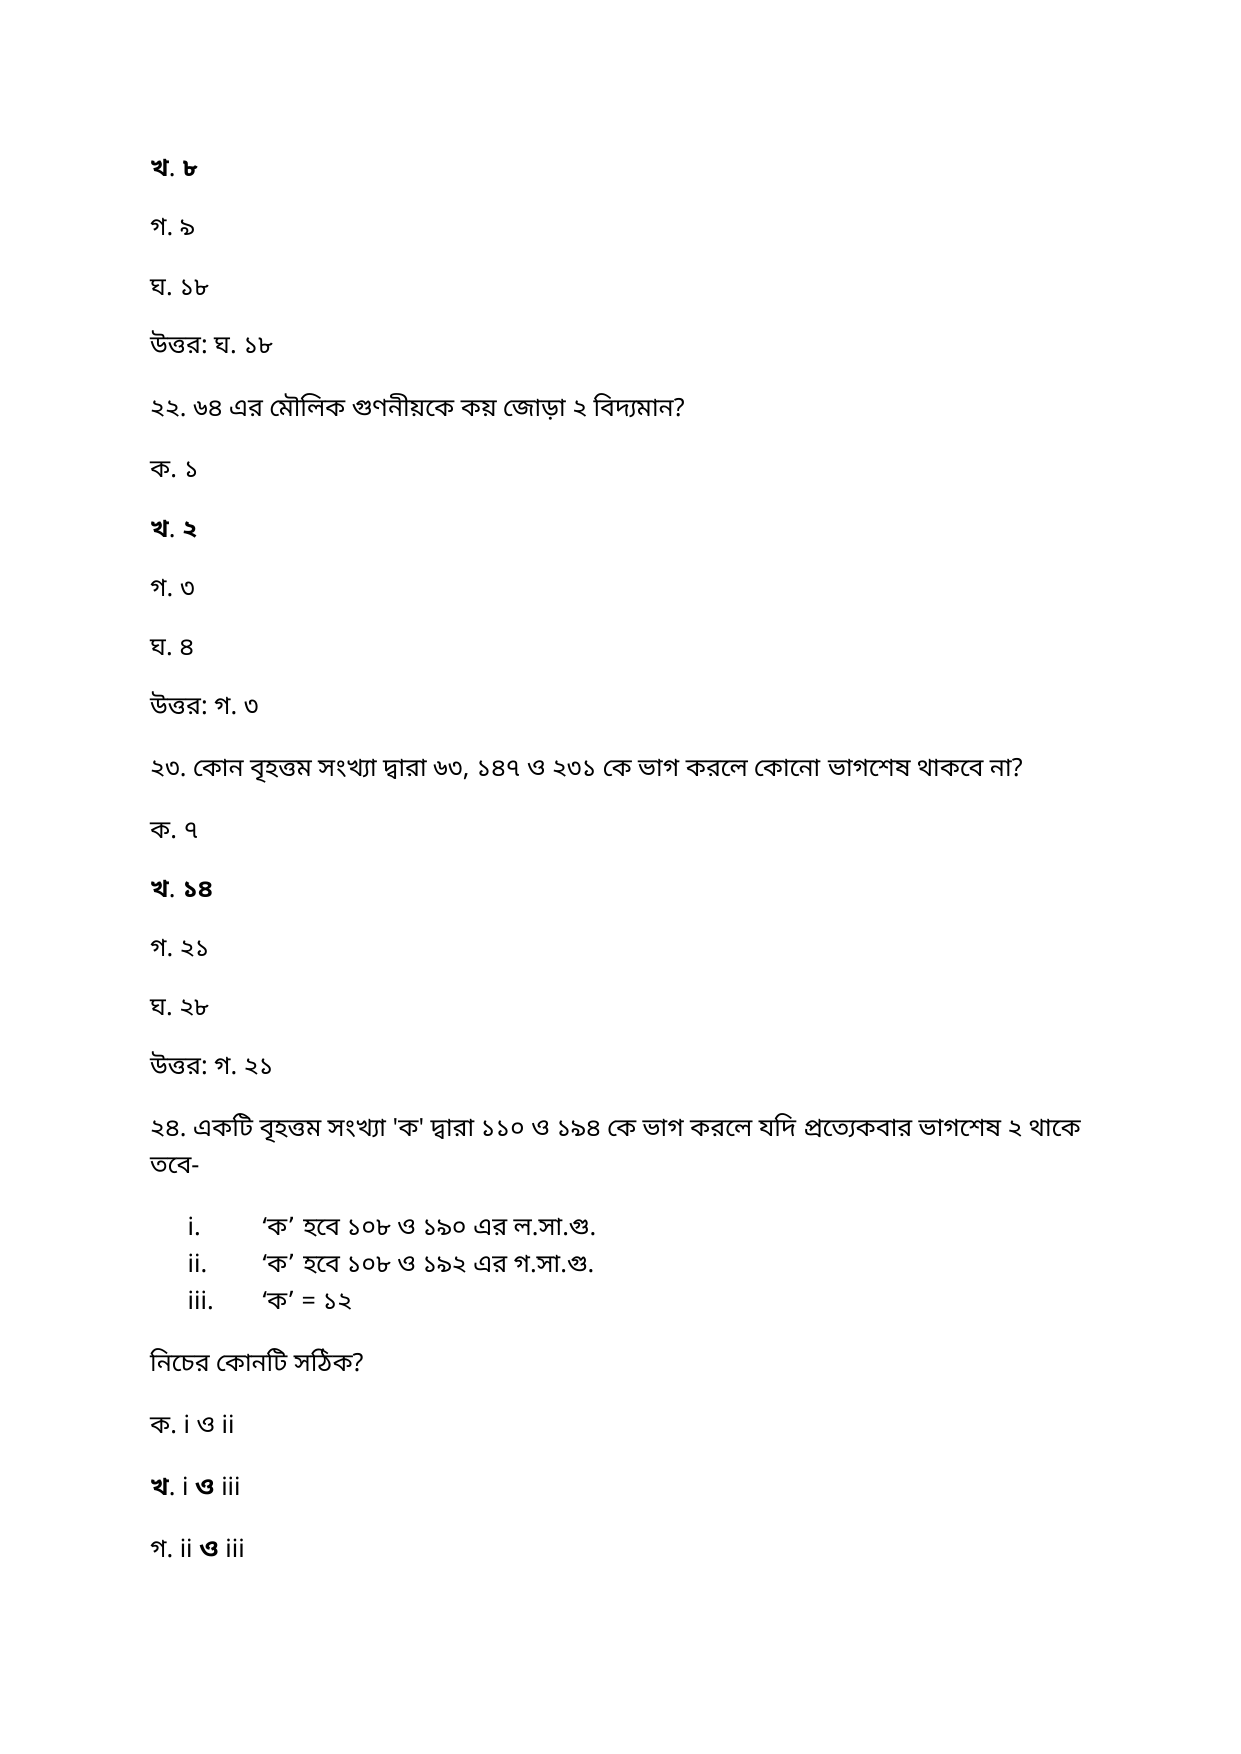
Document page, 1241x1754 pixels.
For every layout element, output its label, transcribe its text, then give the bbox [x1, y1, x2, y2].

text ২২. ৬৪ এর মৌলিক গুণনীয়কে কয় জোড়া ২ বিদ্যমান? [150, 389, 1090, 426]
list ‘ক’ হবে ১০৮ ও ১৯০ এর ল.সা.গু. [187, 1208, 1090, 1246]
text নিচের কোনটি সঠিক? [150, 1344, 1090, 1381]
text গ. ২১ [150, 929, 1090, 963]
text গ. ৩ [150, 569, 1090, 603]
text ক. ১ [150, 451, 1090, 485]
text খ. ২ [150, 510, 1090, 544]
text ঘ. ৪ [150, 628, 1090, 662]
text উত্তর: গ. ২১ [150, 1048, 1090, 1084]
text গ. ৯ [150, 209, 1090, 243]
list ‘ক’ = ১২ [187, 1282, 1090, 1319]
text ২৩. কোন বৃহত্তম সংখ্যা দ্বারা ৬৩, ১৪৭ ও ২৩১ কে ভাগ করলে কোনো ভাগশেষ থাকবে না? [150, 749, 1090, 786]
text ২৪. একটি বৃহত্তম সংখ্যা 'ক' দ্বারা ১১০ ও ১৯৪ কে ভাগ করলে যদি প্রত্যেকবার ভাগশেষ ২ থাকে তবে- [150, 1109, 1090, 1183]
text খ. ৮ [150, 150, 1090, 184]
text খ. ১৪ [150, 870, 1090, 904]
text উত্তর: ঘ. ১৮ [150, 327, 1090, 364]
list ‘ক’ হবে ১০৮ ও ১৯২ এর গ.সা.গু. [187, 1246, 1090, 1282]
text উত্তর: গ. ৩ [150, 687, 1090, 724]
text ক. ৭ [150, 811, 1090, 845]
text গ. ii ও iii [150, 1530, 1090, 1567]
text ঘ. ১৮ [150, 268, 1090, 302]
text খ. i ও iii [150, 1468, 1090, 1505]
text ক. i ও ii [150, 1406, 1090, 1443]
text ঘ. ২৮ [150, 988, 1090, 1023]
